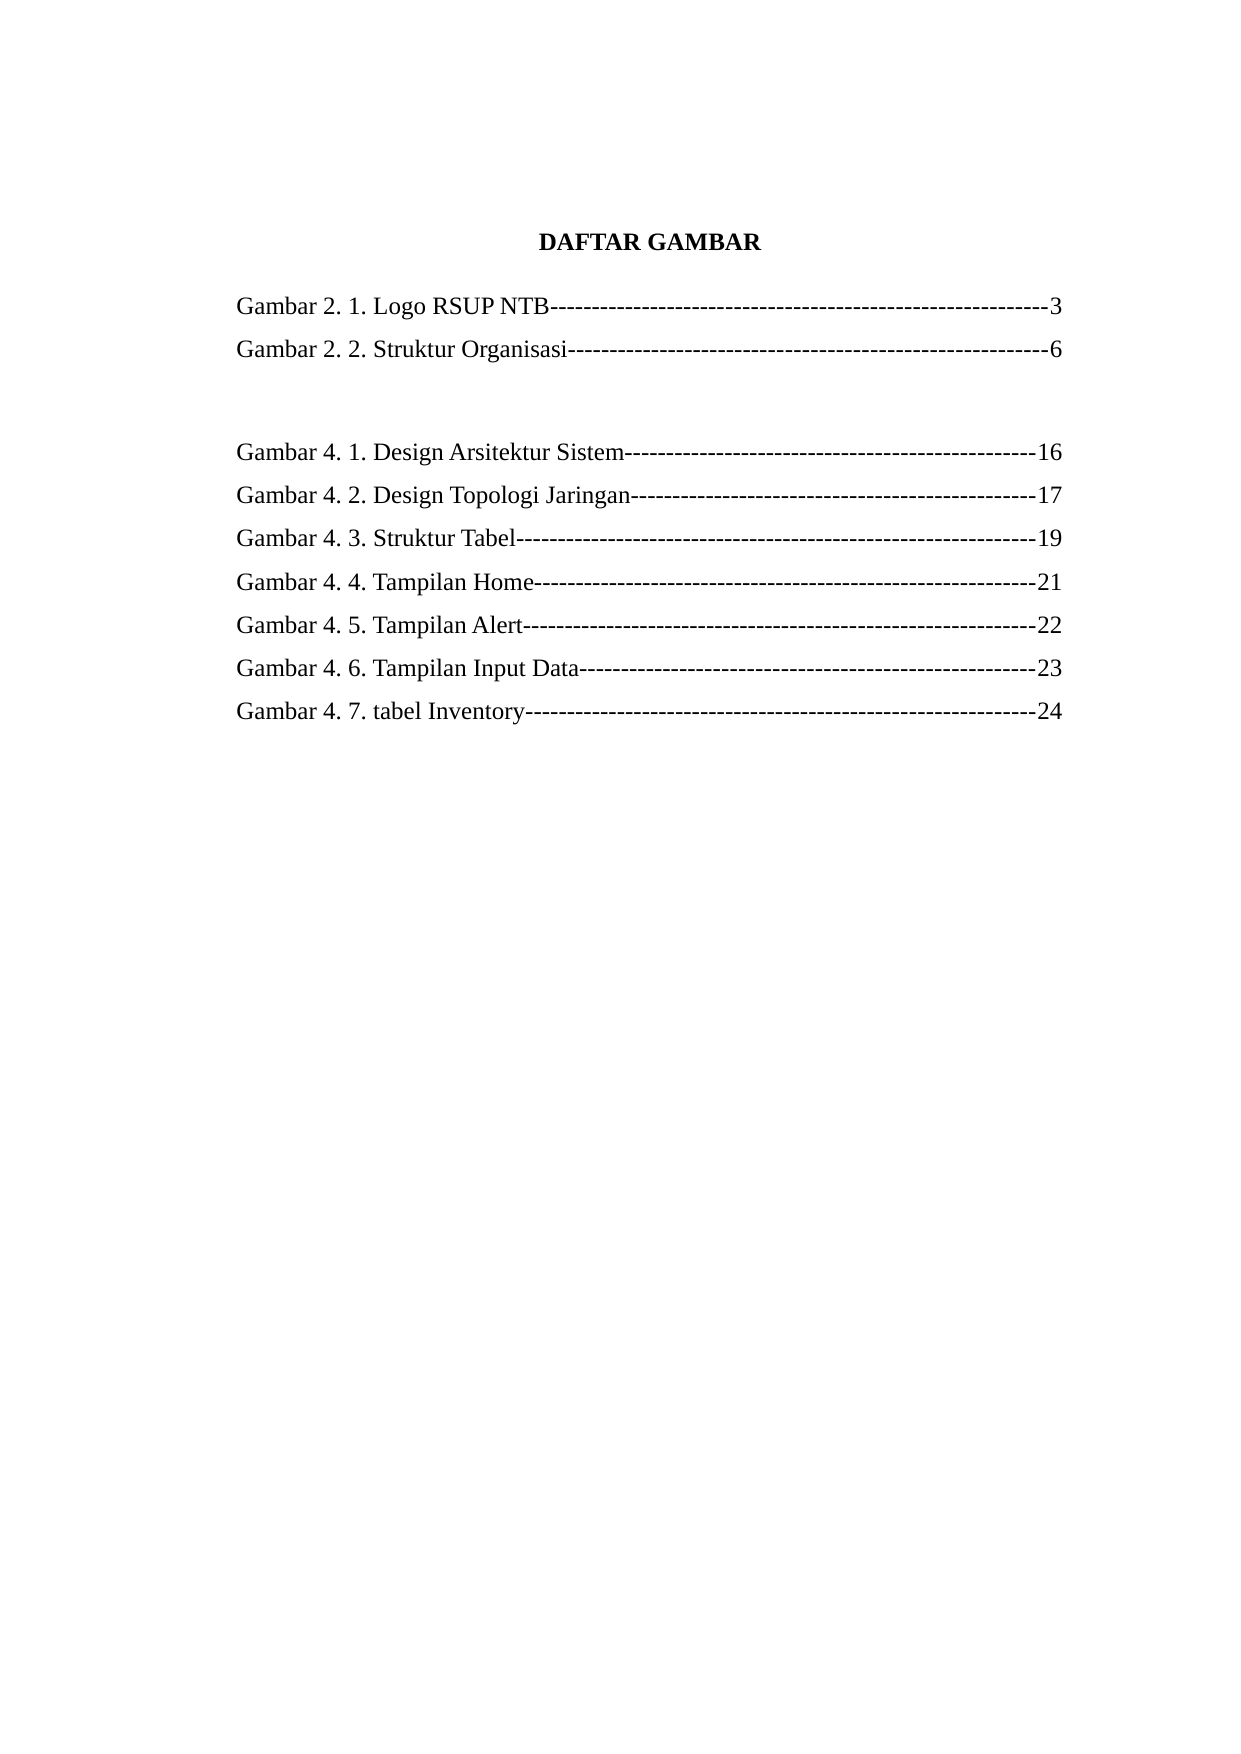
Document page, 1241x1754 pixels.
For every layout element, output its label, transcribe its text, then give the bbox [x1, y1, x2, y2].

text Gambar 4. 4. Tampilan Home 21 [236, 567, 1063, 595]
text Gambar 4. 7. tabel Inventory 24 [236, 696, 1063, 725]
text Gambar 4. 5. Tampilan Alert 22 [236, 610, 1063, 638]
text Gambar 4. 2. Design Topologi Jaringan 17 [236, 480, 1063, 509]
text Gambar 4. 6. Tampilan Input Data 23 [236, 653, 1063, 682]
subtitle DAFTAR GAMBAR [236, 227, 1063, 256]
text Gambar 2. 1. Logo RSUP NTB 3 [236, 291, 1063, 320]
text Gambar 4. 3. Struktur Tabel 19 [236, 523, 1063, 552]
text Gambar 4. 1. Design Arsitektur Sistem 16 [236, 437, 1063, 466]
text Gambar 2. 2. Struktur Organisasi 6 [236, 334, 1063, 363]
